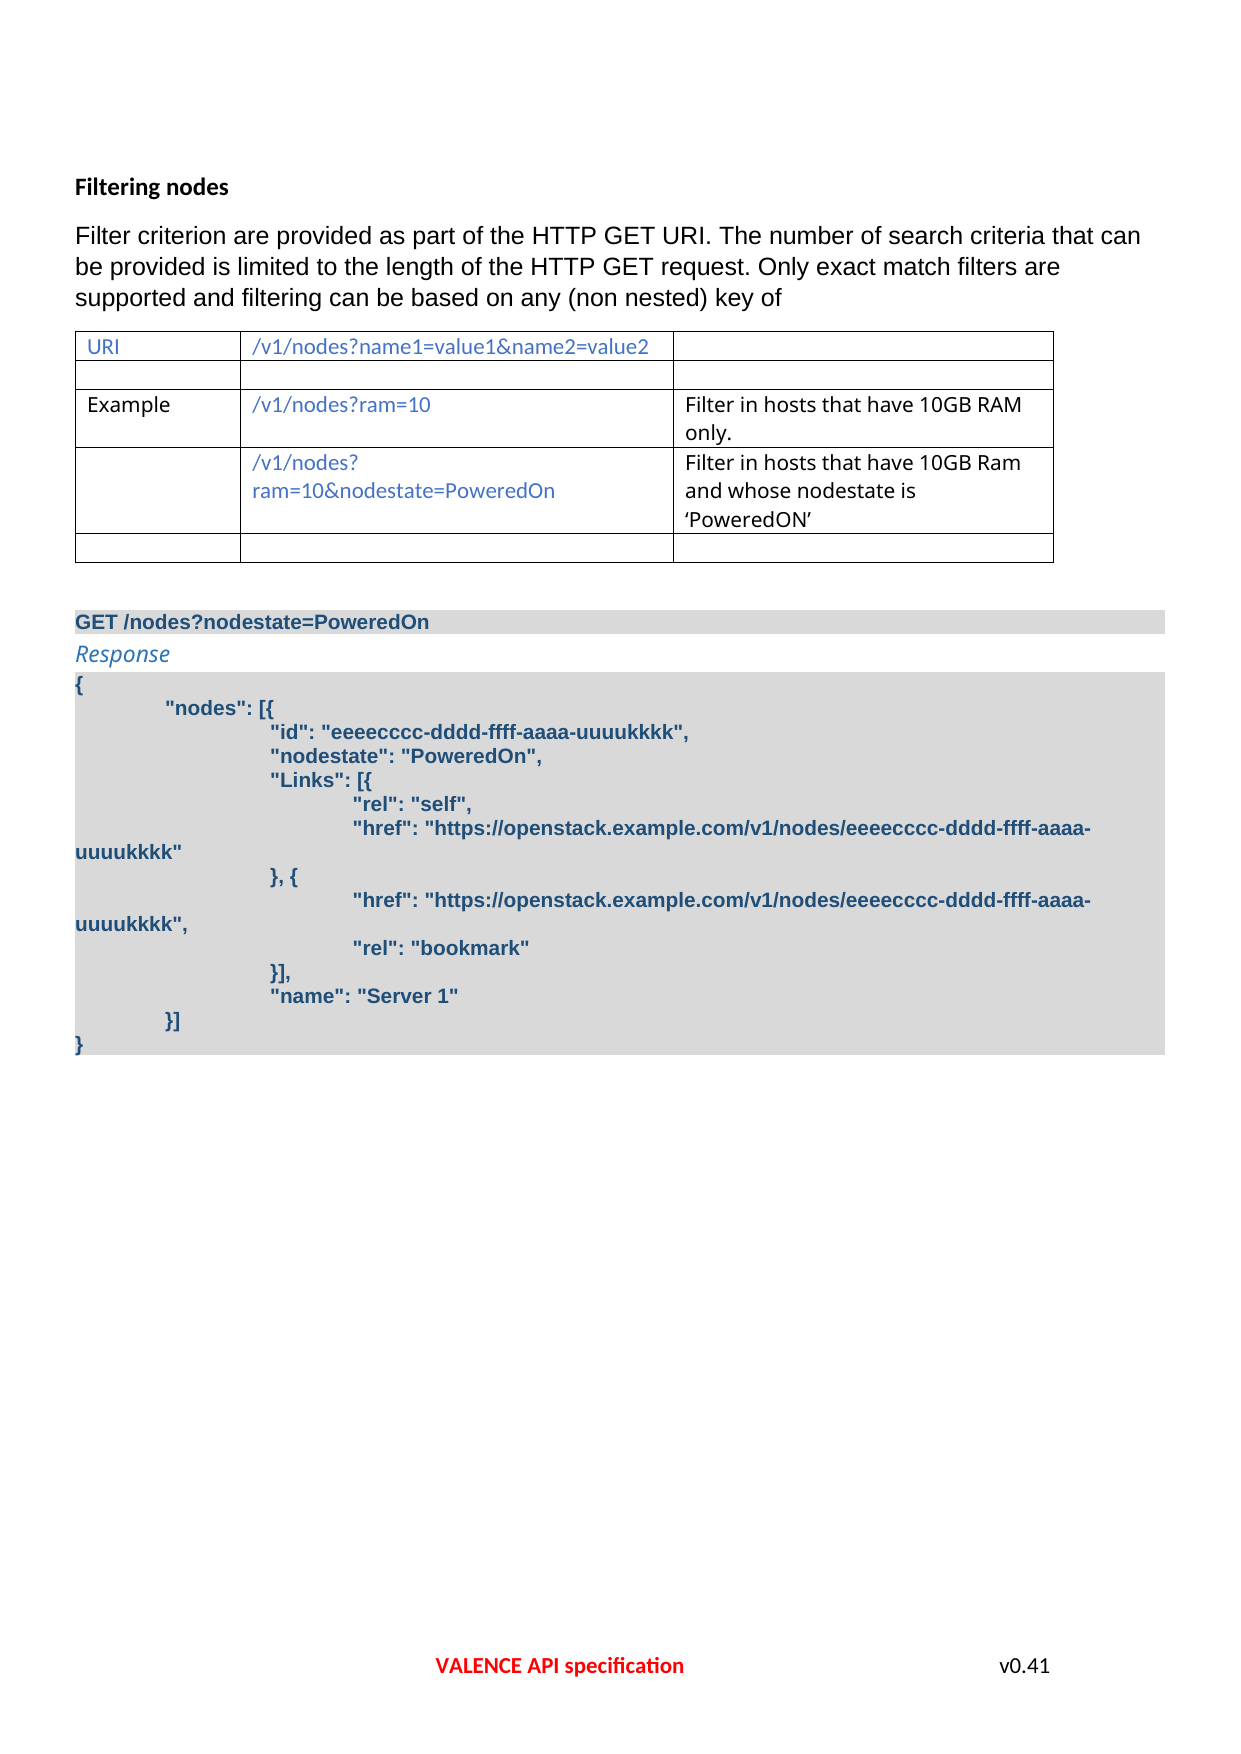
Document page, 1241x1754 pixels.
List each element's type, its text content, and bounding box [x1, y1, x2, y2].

table_header URI [76, 332, 240, 360]
table_cell [674, 534, 1053, 562]
table_cell [76, 448, 240, 533]
table_cell [674, 361, 1053, 389]
text }], [75, 959, 1165, 983]
text Filter criterion are provided as part of the HTTP GET URI. The number of search criteria that can be provided is limited to the length of the HTTP GET request. Only exact match filters are supported and filtering can be based on any (non nested) key of [75, 221, 1165, 312]
text "Links": [{ [75, 768, 1165, 792]
table_cell Filter in hosts that have 10GB Ram and whose nodestate is ‘PoweredON’ [674, 448, 1053, 533]
text "name": "Server 1" [75, 983, 1165, 1007]
text } [75, 1031, 1165, 1055]
table_cell /v1/nodes?ram=10 [241, 390, 673, 447]
table_cell [241, 534, 673, 562]
table_cell Filter in hosts that have 10GB RAM only. [674, 390, 1053, 447]
text "href": "https://openstack.example.com/v1/nodes/eeeecccc-dddd-ffff-aaaa-uuuukkkk" [75, 816, 1165, 864]
table_cell /v1/nodes?ram=10&nodestate=PoweredOn [241, 448, 673, 533]
table_cell [76, 361, 240, 389]
text }, { [75, 864, 1165, 888]
subtitle Response [75, 638, 1165, 669]
table_header [674, 332, 1053, 360]
text { [75, 672, 1165, 696]
text "href": "https://openstack.example.com/v1/nodes/eeeecccc-dddd-ffff-aaaa-uuuukkkk", [75, 888, 1165, 936]
text "rel": "self", [75, 792, 1165, 816]
text "id": "eeeecccc-dddd-ffff-aaaa-uuuukkkk", [75, 720, 1165, 744]
text "nodestate": "PoweredOn", [75, 744, 1165, 768]
table_cell [241, 361, 673, 389]
text "rel": "bookmark" [75, 936, 1165, 959]
table_cell Example [76, 390, 240, 447]
text "nodes": [{ [75, 696, 1165, 720]
table_cell [76, 534, 240, 562]
text }] [75, 1007, 1165, 1031]
text GET /nodes?nodestate=PoweredOn [75, 610, 1165, 634]
table_header /v1/nodes?name1=value1&name2=value2 [241, 332, 673, 360]
text Filtering nodes [75, 171, 1165, 202]
